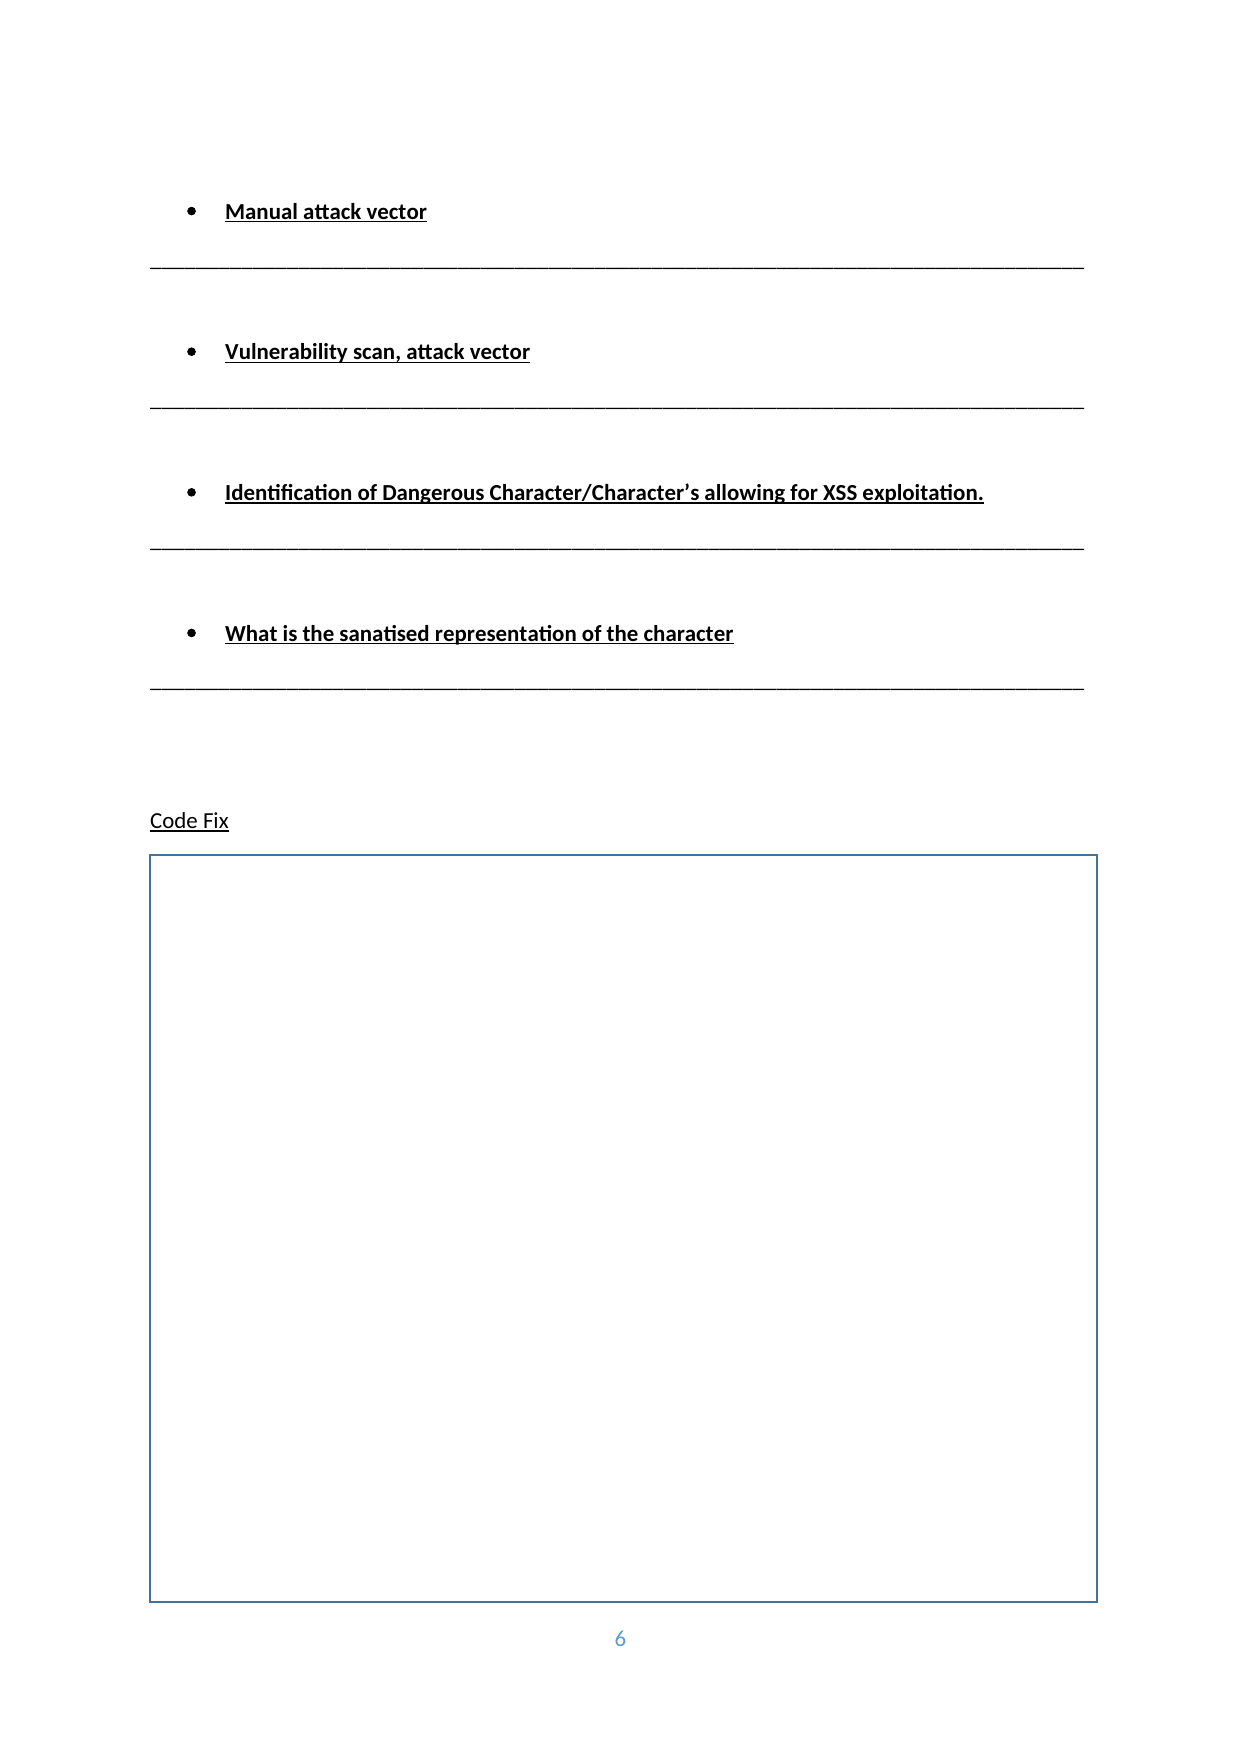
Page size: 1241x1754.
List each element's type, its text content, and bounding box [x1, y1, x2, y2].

text __________________________________________________________________________________ [150, 525, 1090, 553]
text __________________________________________________________________________________ [150, 666, 1090, 694]
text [150, 244, 1090, 272]
list Manual attack vector [187, 197, 1090, 225]
list Vulnerability scan, attack vector [187, 337, 1090, 366]
list Identification of Dangerous Character/Character’s allowing for XSS exploitation. [187, 478, 1090, 506]
list What is the sanatised representation of the character [187, 619, 1090, 647]
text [150, 384, 1090, 412]
text Code Fix [150, 806, 1090, 834]
